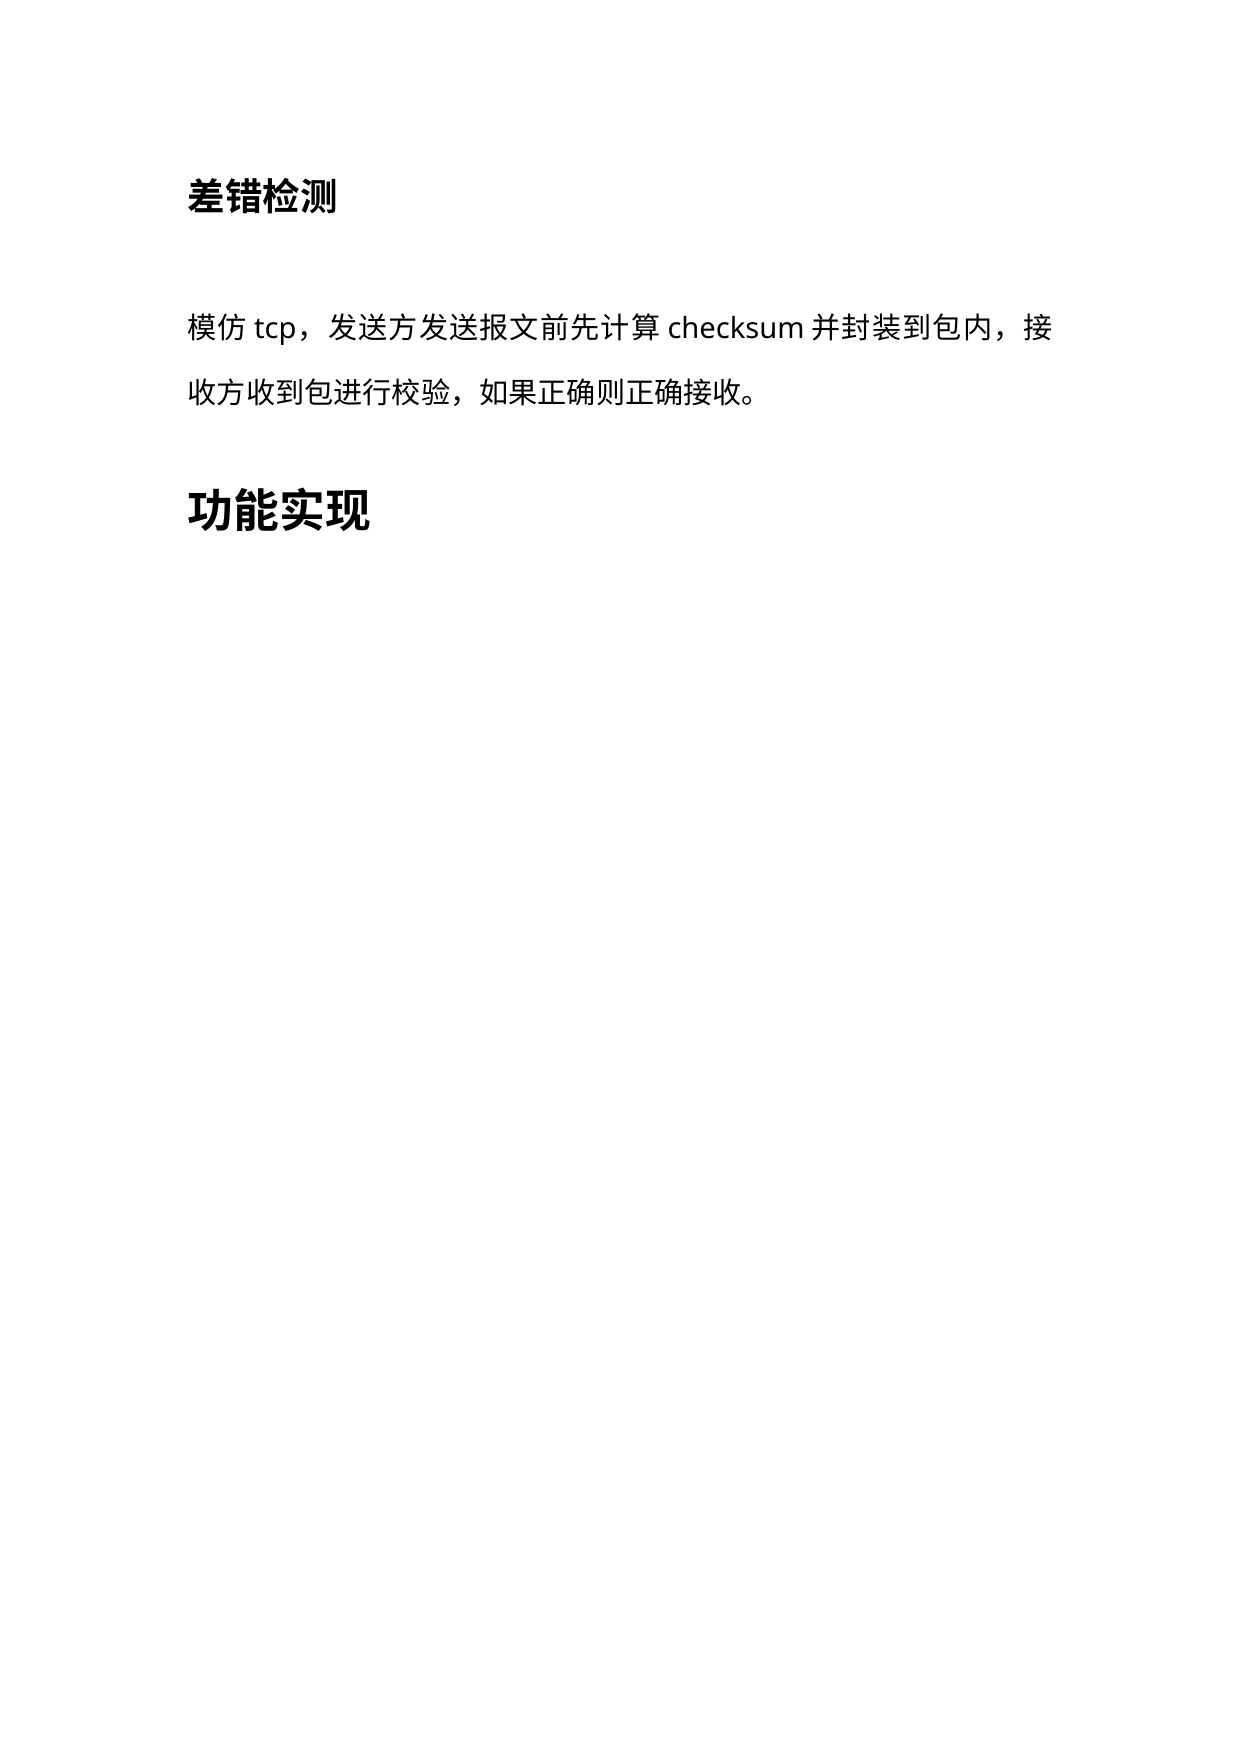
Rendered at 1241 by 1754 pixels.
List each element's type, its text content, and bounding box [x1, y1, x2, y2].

text 模仿tcp，发送方发送报文前先计算checksum并封装到包内，接收方收到包进行校验，如果正确则正确接收。 [187, 294, 1053, 424]
subtitle 差错检测 [187, 162, 1053, 227]
subtitle 功能实现 [187, 459, 1053, 557]
